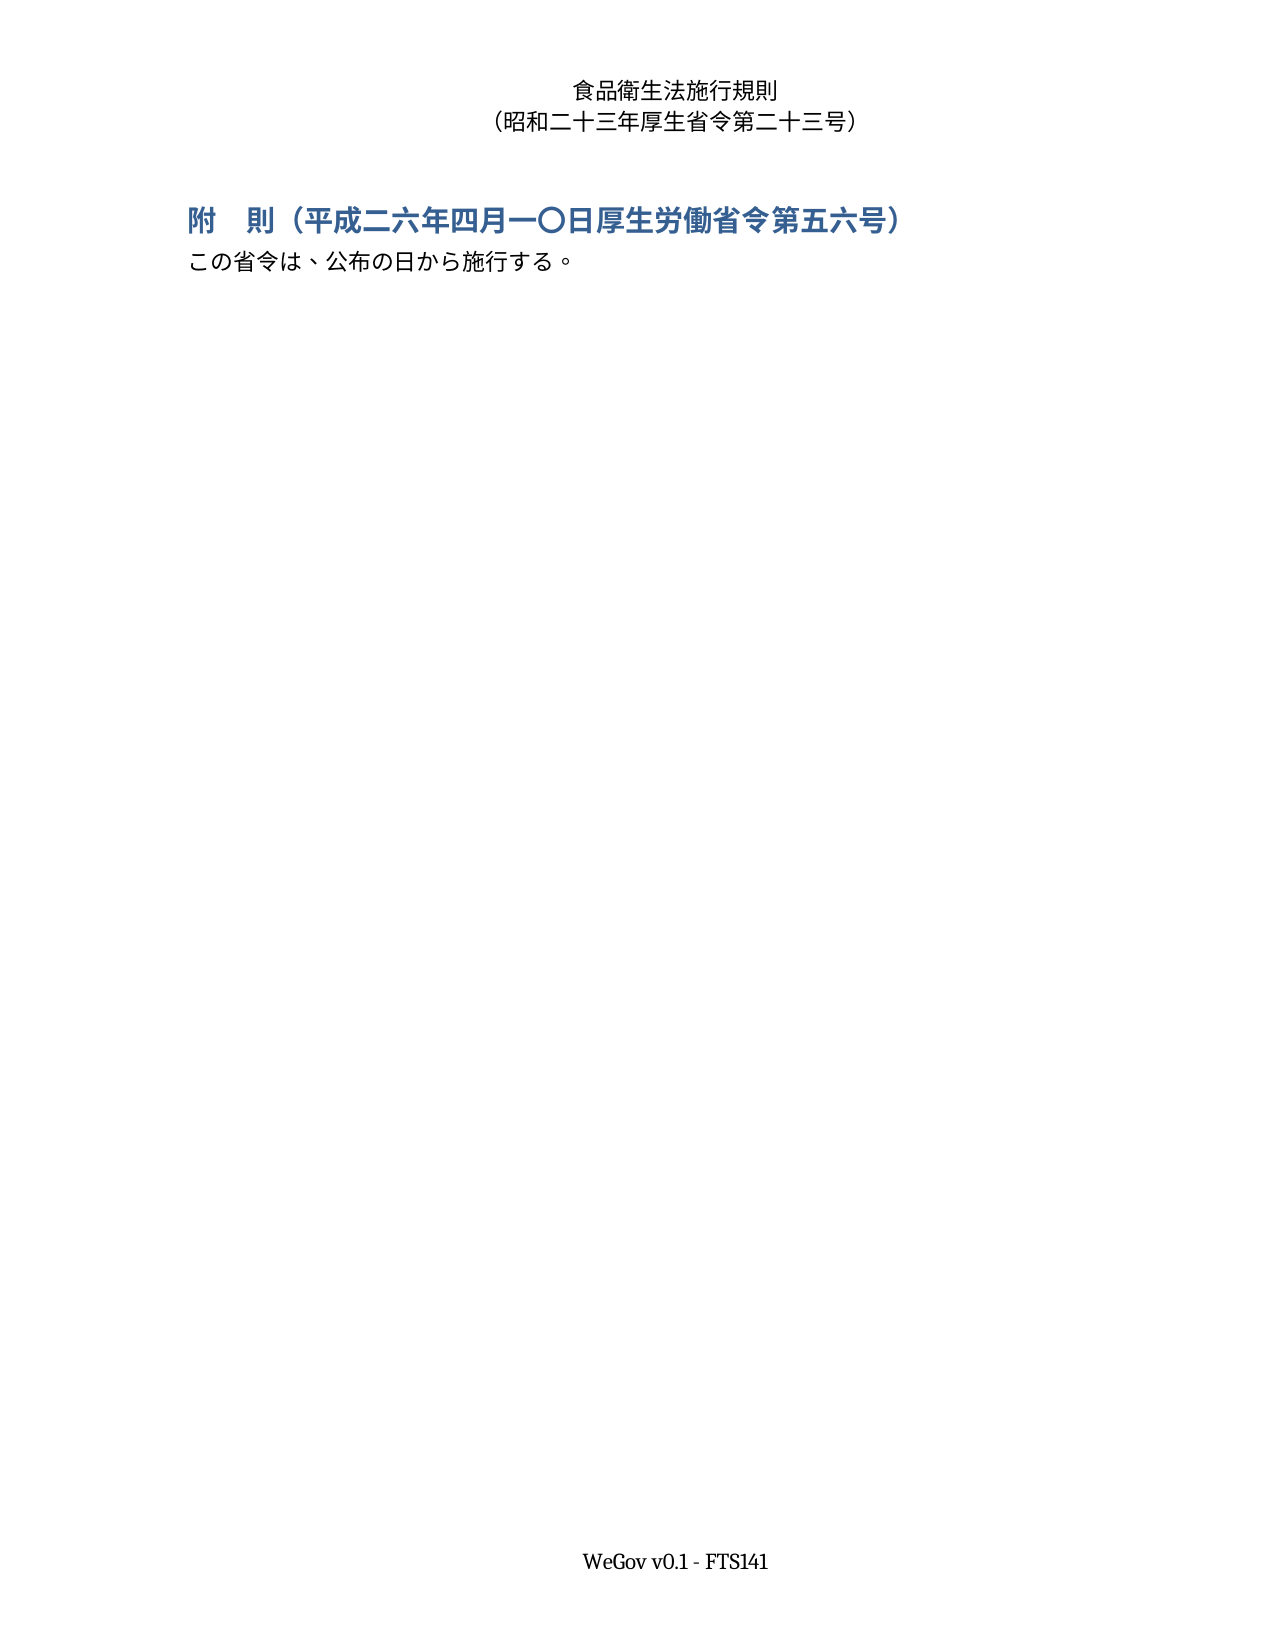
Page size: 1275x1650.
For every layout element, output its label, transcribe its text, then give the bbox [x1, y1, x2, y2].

subtitle 附 則（平成二六年四月一〇日厚生労働省令第五六号） [187, 200, 1087, 240]
text この省令は、公布の日から施行する。 [187, 246, 1087, 277]
